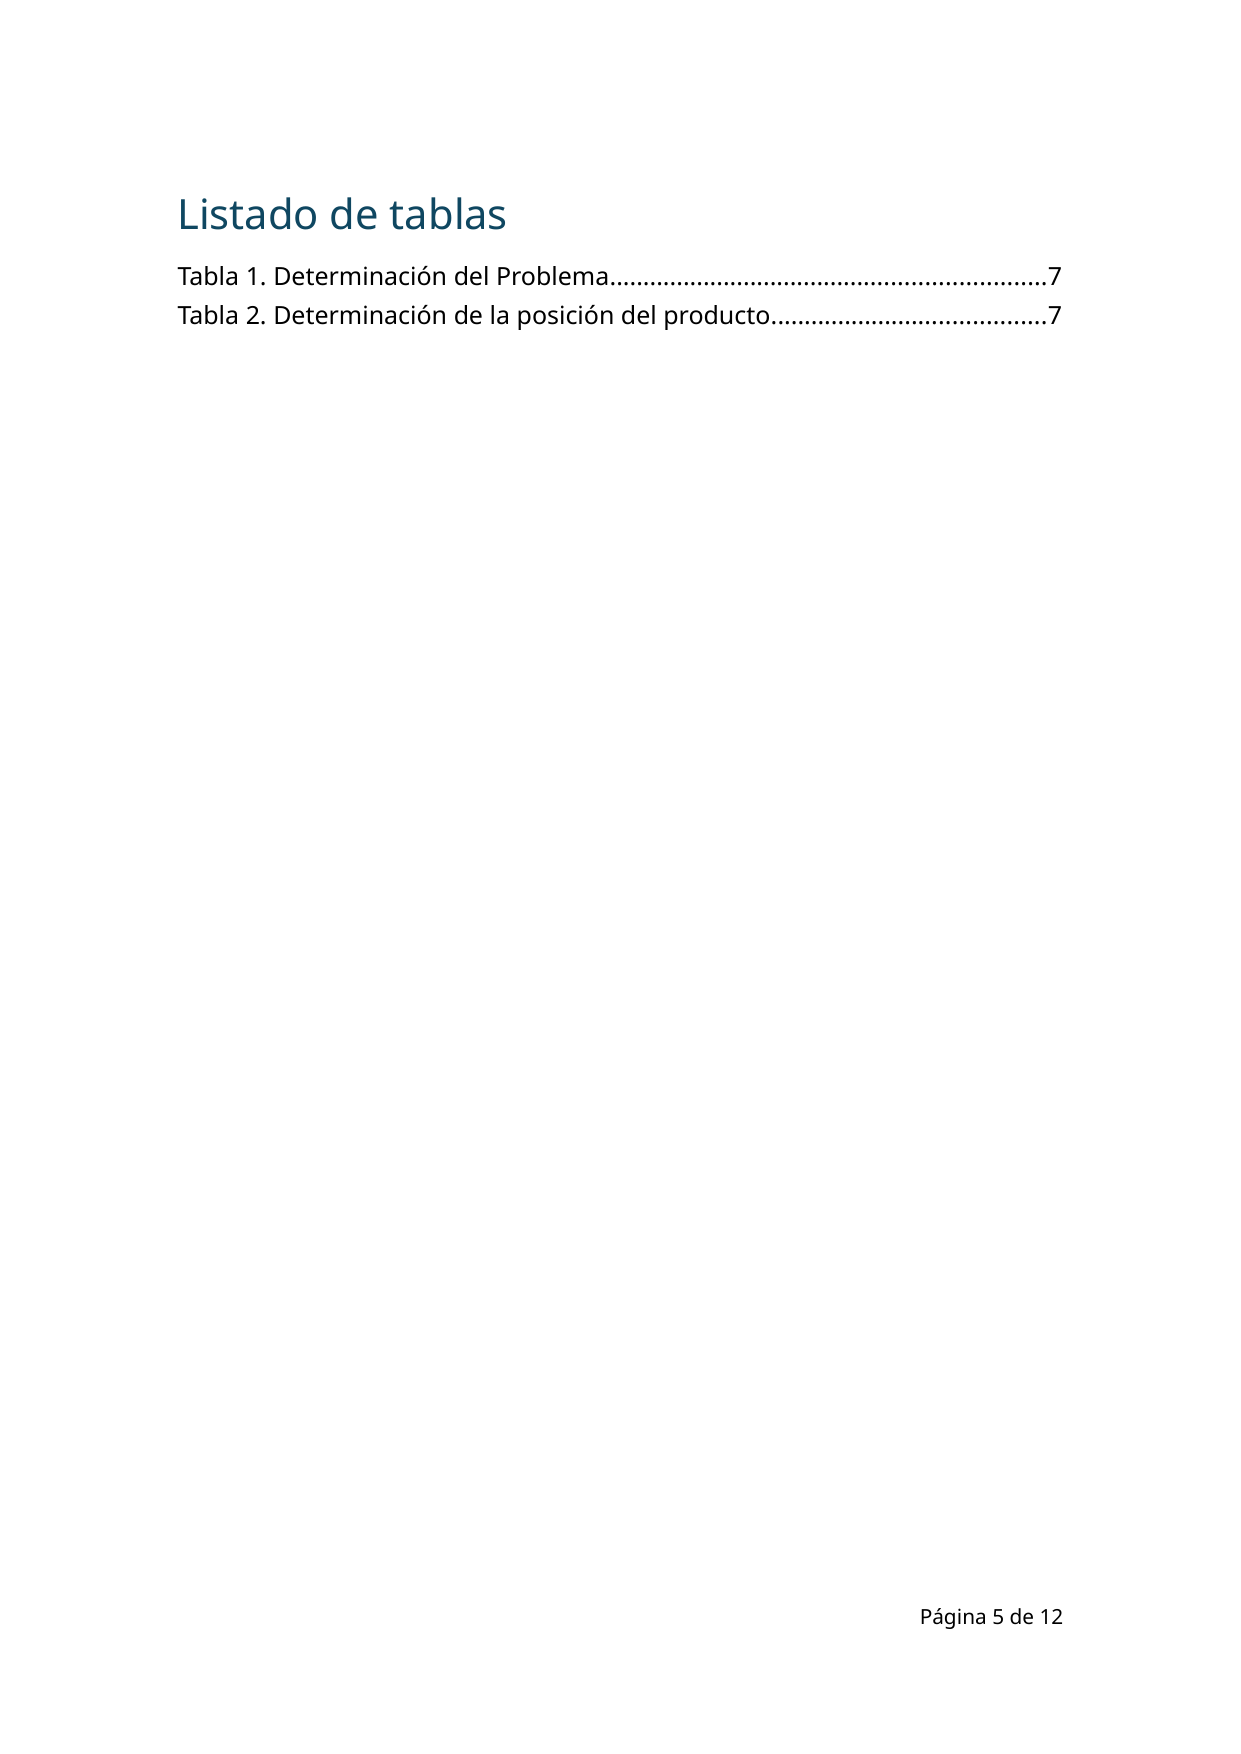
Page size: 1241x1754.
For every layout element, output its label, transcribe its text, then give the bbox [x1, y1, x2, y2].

text Tabla 2. Determinación de la posición del producto. 7 [177, 298, 1063, 332]
text Tabla 1. Determinación del Problema 7 [177, 259, 1063, 293]
subtitle Listado de tablas [177, 185, 1063, 242]
